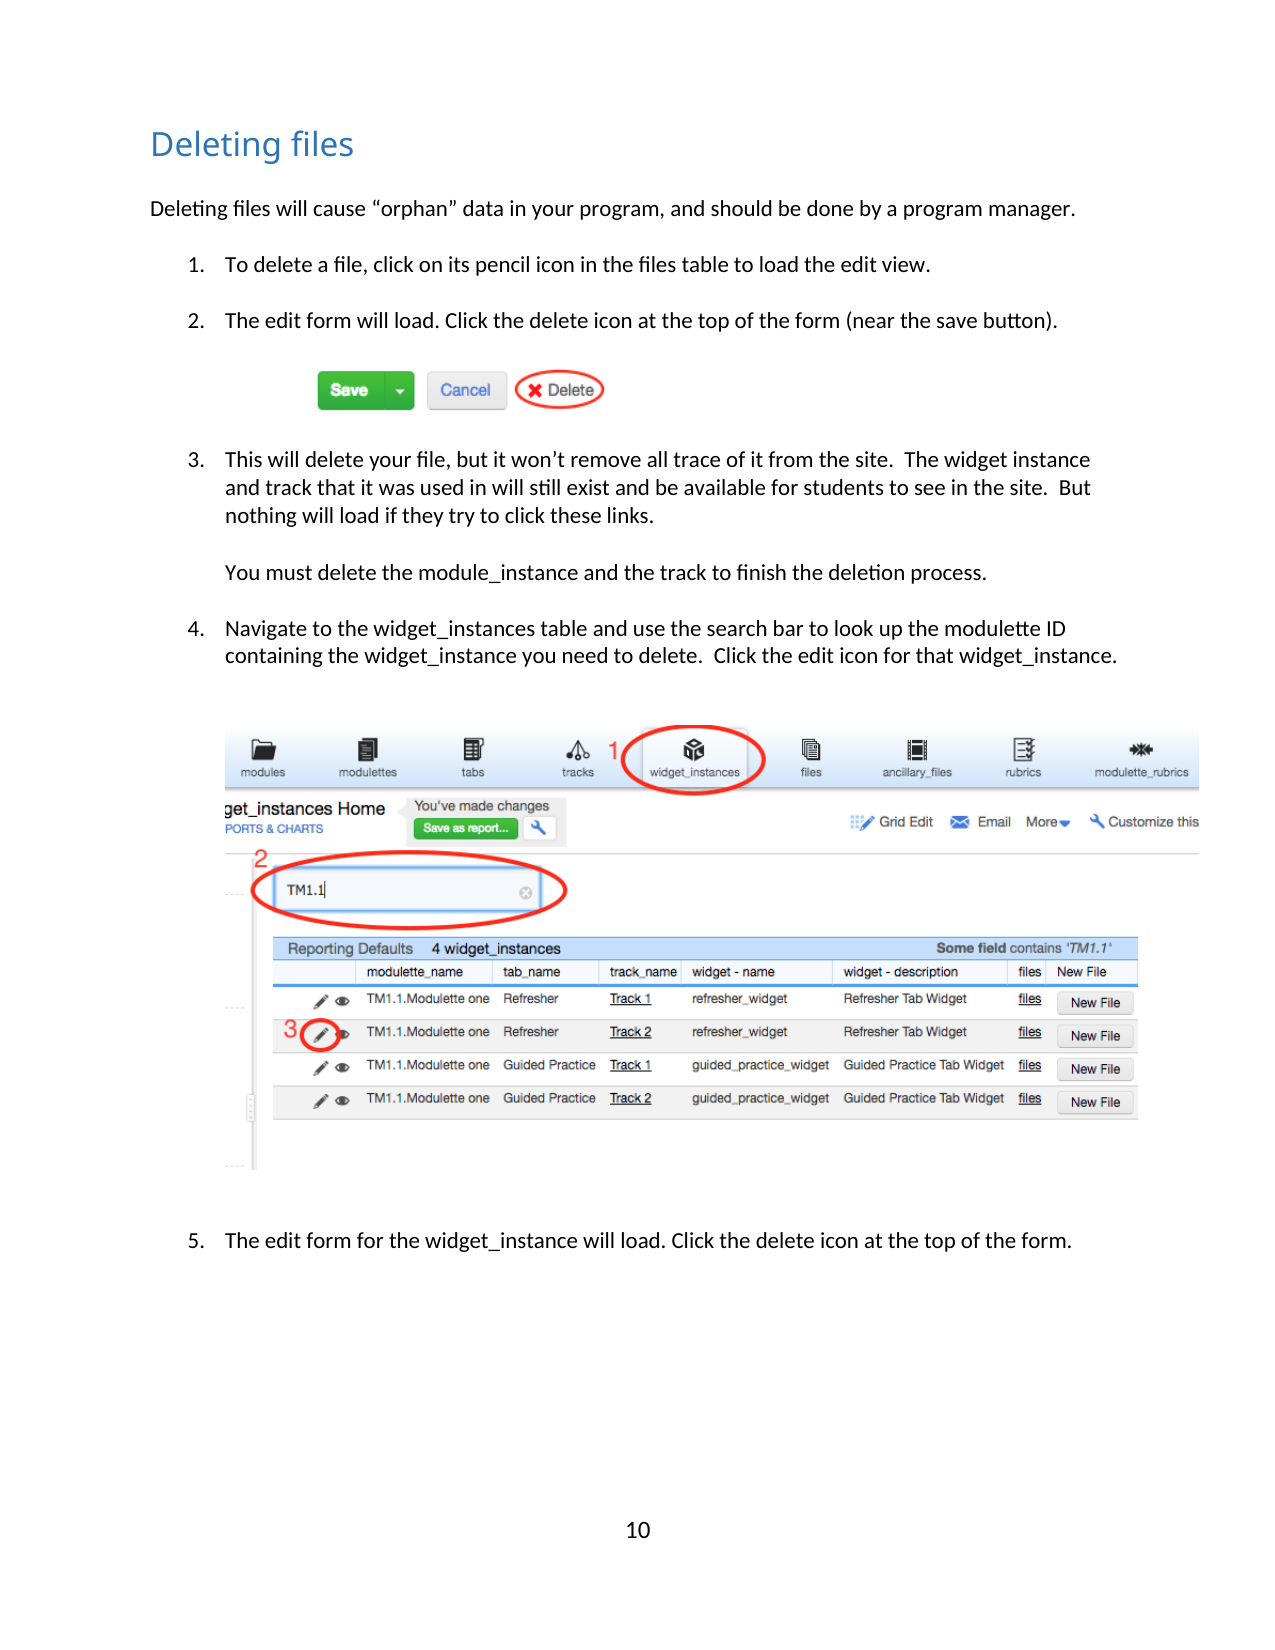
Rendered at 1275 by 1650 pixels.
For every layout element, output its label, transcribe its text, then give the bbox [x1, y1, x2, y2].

list The edit form for the widget_instance will load. Click the delete icon at the top of the form. [187, 1226, 1125, 1254]
list The edit form will load. Click the delete icon at the top of the form (near the save button). [187, 306, 1125, 334]
list To delete a file, click on its pencil icon in the files table to load the edit view. [187, 250, 1125, 278]
text Deleting files will cause “orphan” data in your program, and should be done by a program manager. [150, 194, 1125, 222]
list This will delete your file, but it won’t remove all trace of it from the site. The widget instance and track that it was used in will still exist and be available for students to see in the site. But nothing will load if they try to click these links. [187, 446, 1125, 529]
picture [225, 725, 1200, 1170]
list Navigate to the widget_instances table and use the search bar to look up the modulette ID containing the widget_instance you need to delete. Click the edit icon for that widget_instance. [187, 614, 1125, 670]
text Deleting files [150, 120, 1125, 166]
picture [225, 362, 613, 418]
text You must delete the module_instance and the track to finish the deletion process. [225, 558, 1125, 586]
